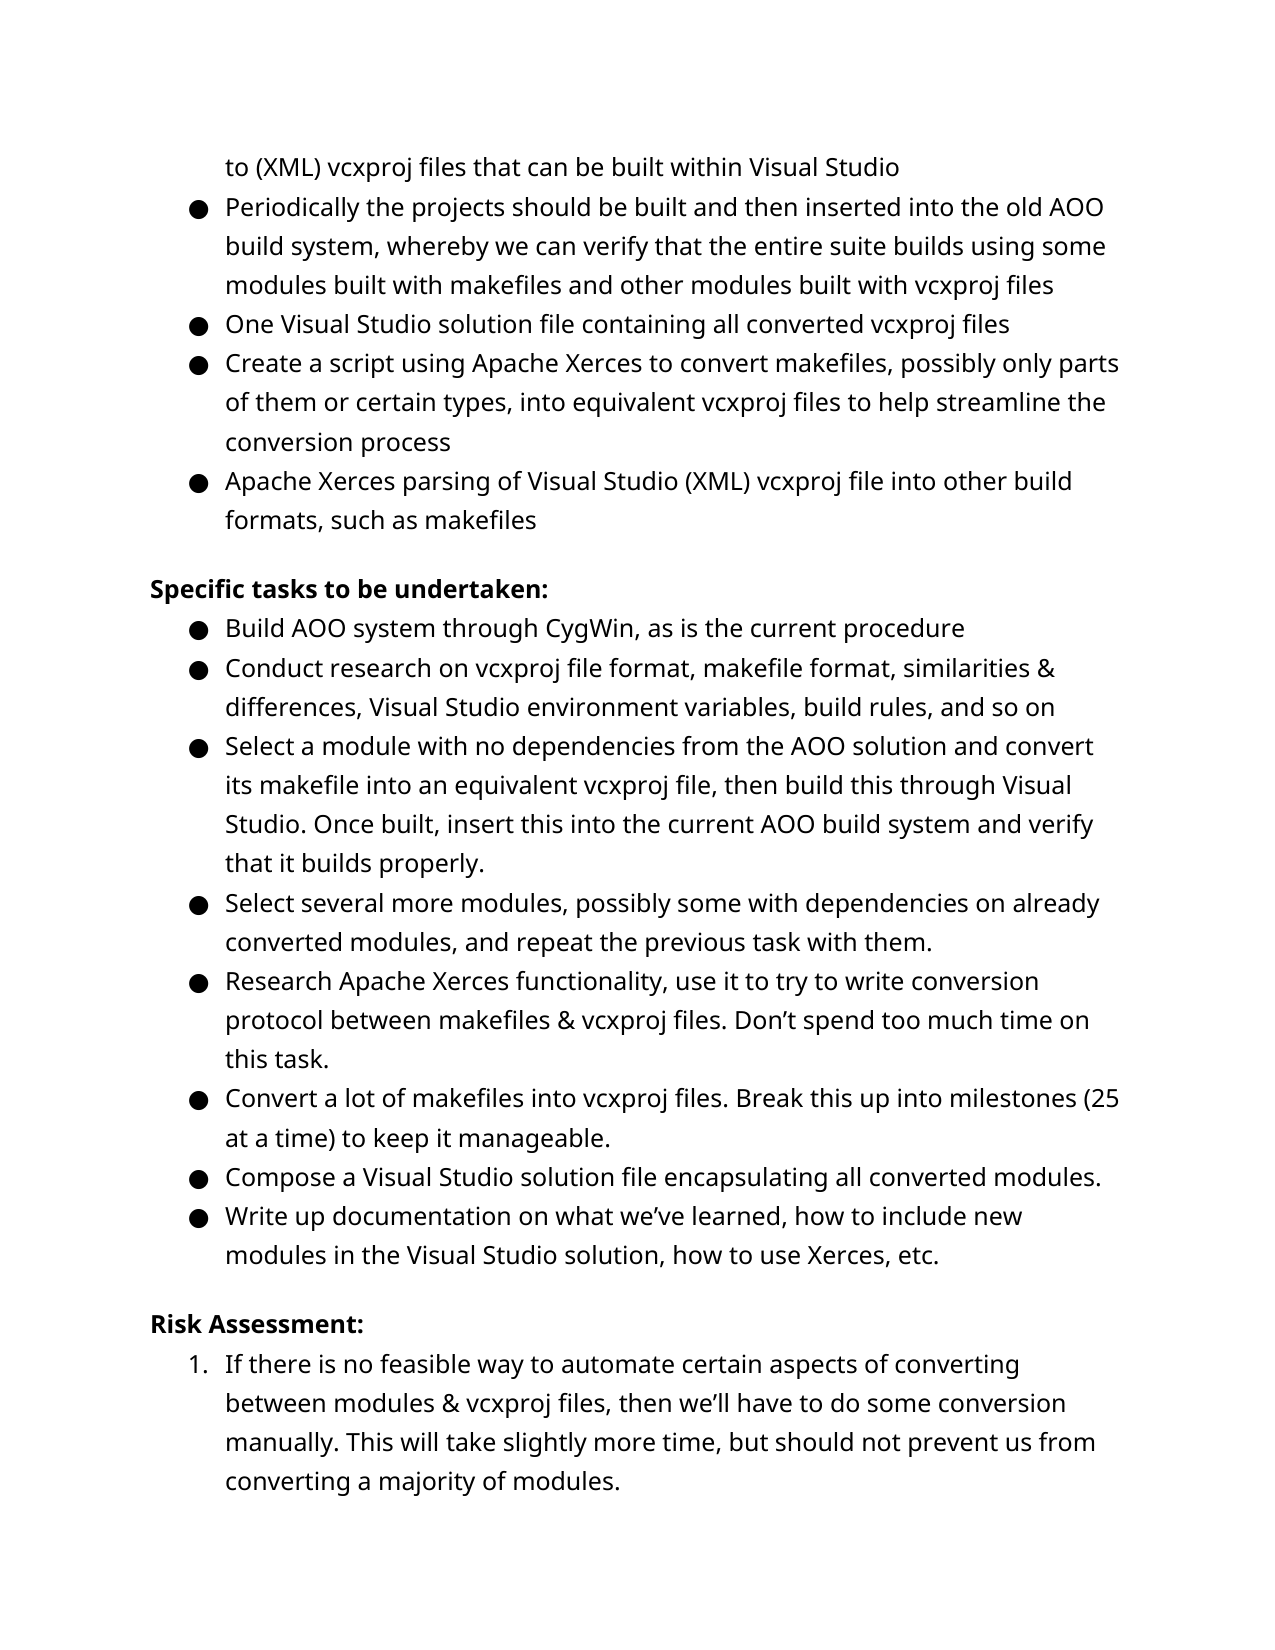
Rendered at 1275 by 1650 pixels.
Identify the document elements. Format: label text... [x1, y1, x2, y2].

text Risk Assessment: [150, 1307, 1125, 1341]
list Create a script using Apache Xerces to convert makefiles, possibly only parts of them or certain types, into equivalent vcxproj files to help streamline the conversion process [188, 346, 1125, 458]
list Convert a lot of makefiles into vcxproj files. Break this up into milestones (25 at a time) to keep it manageable. [188, 1081, 1125, 1154]
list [188, 150, 1125, 184]
list Build AOO system through CygWin, as is the current procedure [188, 611, 1125, 645]
list Select several more modules, possibly some with dependencies on already converted modules, and repeat the previous task with them. [188, 885, 1125, 958]
list Apache Xerces parsing of Visual Studio (XML) vcxproj file into other build formats, such as makefiles [188, 463, 1125, 537]
list One Visual Studio solution file containing all converted vcxproj files [188, 307, 1125, 341]
list Research Apache Xerces functionality, use it to try to write conversion protocol between makefiles & vcxproj files. Don’t spend too much time on this task. [188, 963, 1125, 1076]
text Specific tasks to be undertaken: [150, 572, 1125, 606]
list If there is no feasible way to automate certain aspects of converting between modules & vcxproj files, then we’ll have to do some conversion manually. This will take slightly more time, but should not prevent us from converting a majority of modules. [188, 1346, 1125, 1498]
list Compose a Visual Studio solution file encapsulating all converted modules. [188, 1159, 1125, 1193]
list Select a module with no dependencies from the AOO solution and convert its makefile into an equivalent vcxproj file, then build this through Visual Studio. Once built, insert this into the current AOO build system and verify that it builds properly. [188, 728, 1125, 880]
list Conduct research on vcxproj file format, makefile format, similarities & differences, Visual Studio environment variables, build rules, and so on [188, 650, 1125, 723]
list Periodically the projects should be built and then inserted into the old AOO build system, whereby we can verify that the entire suite builds using some modules built with makefiles and other modules built with vcxproj files [188, 189, 1125, 302]
list Write up documentation on what we’ve learned, how to include new modules in the Visual Studio solution, how to use Xerces, etc. [188, 1198, 1125, 1272]
